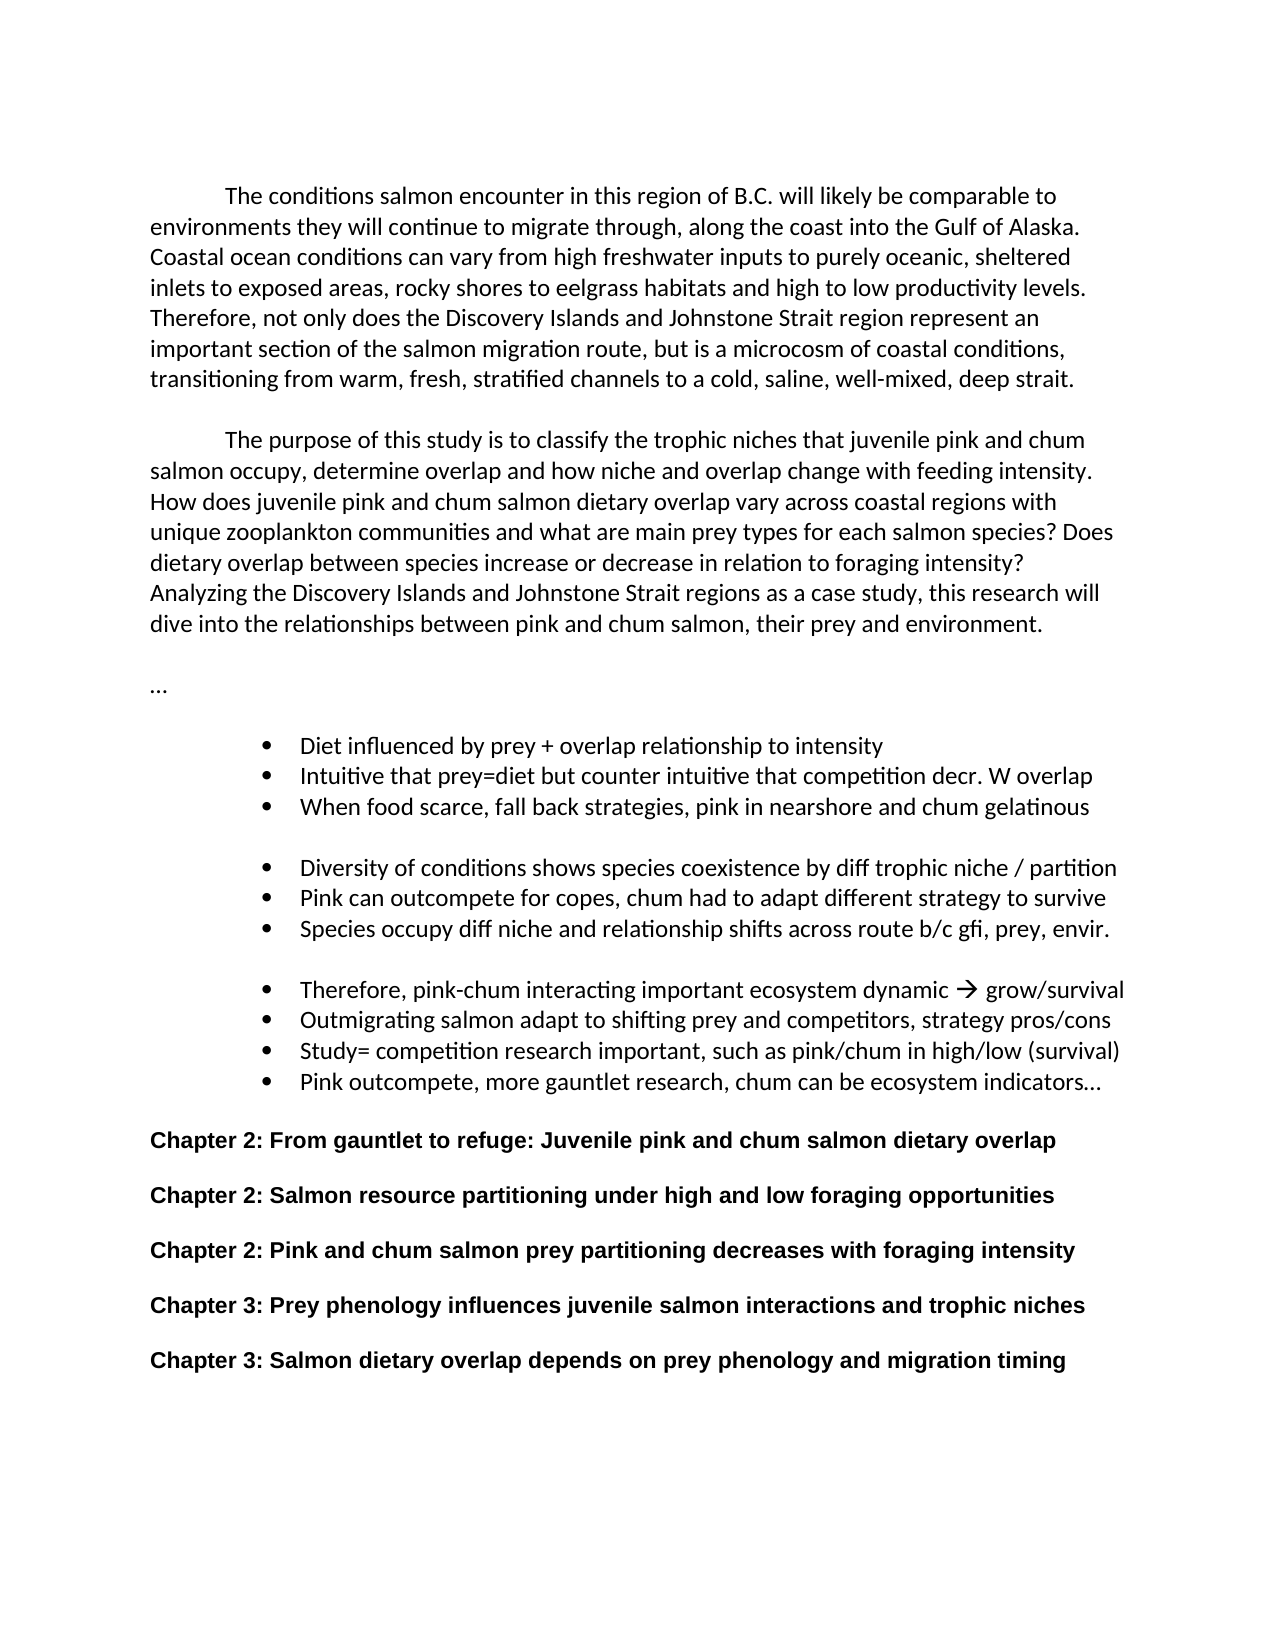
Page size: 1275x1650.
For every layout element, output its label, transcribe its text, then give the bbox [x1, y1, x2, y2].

list Pink can outcompete for copes, chum had to adapt different strategy to survive [262, 882, 1125, 913]
list Outmigrating salmon adapt to shifting prey and competitors, strategy pros/cons [262, 1004, 1125, 1035]
list Diversity of conditions shows species coexistence by diff trophic niche / partition [262, 852, 1125, 882]
text Chapter 2: Salmon resource partitioning under high and low foraging opportunities [150, 1182, 1125, 1208]
list Study= competition research important, such as pink/chum in high/low (survival) [262, 1035, 1125, 1066]
text Chapter 3: Prey phenology influences juvenile salmon interactions and trophic niches [150, 1292, 1125, 1318]
text The purpose of this study is to classify the trophic niches that juvenile pink and chum salmon occupy, determine overlap and how niche and overlap change with feeding intensity. How does juvenile pink and chum salmon dietary overlap vary across coastal regions with unique zooplankton communities and what are main prey types for each salmon species? Does dietary overlap between species increase or decrease in relation to foraging intensity? Analyzing the Discovery Islands and Johnstone Strait regions as a case study, this research will dive into the relationships between pink and chum salmon, their prey and environment. [150, 425, 1125, 638]
text … [150, 669, 1125, 699]
list Intuitive that prey=diet but counter intuitive that competition decr. W overlap [262, 760, 1125, 791]
text Chapter 3: Salmon dietary overlap depends on prey phenology and migration timing [150, 1347, 1125, 1373]
list When food scarce, fall back strategies, pink in nearshore and chum gelatinous [262, 791, 1125, 821]
text Chapter 2: From gauntlet to refuge: Juvenile pink and chum salmon dietary overlap [150, 1127, 1125, 1153]
list Diet influenced by prey + overlap relationship to intensity [262, 730, 1125, 760]
text Chapter 2: Pink and chum salmon prey partitioning decreases with foraging intensity [150, 1237, 1125, 1263]
list Pink outcompete, more gauntlet research, chum can be ecosystem indicators… [262, 1066, 1125, 1096]
list Species occupy diff niche and relationship shifts across route b/c gfi, prey, envir. [262, 913, 1125, 943]
list Therefore, pink-chum interacting important ecosystem dynamic grow/survival [262, 974, 1125, 1004]
